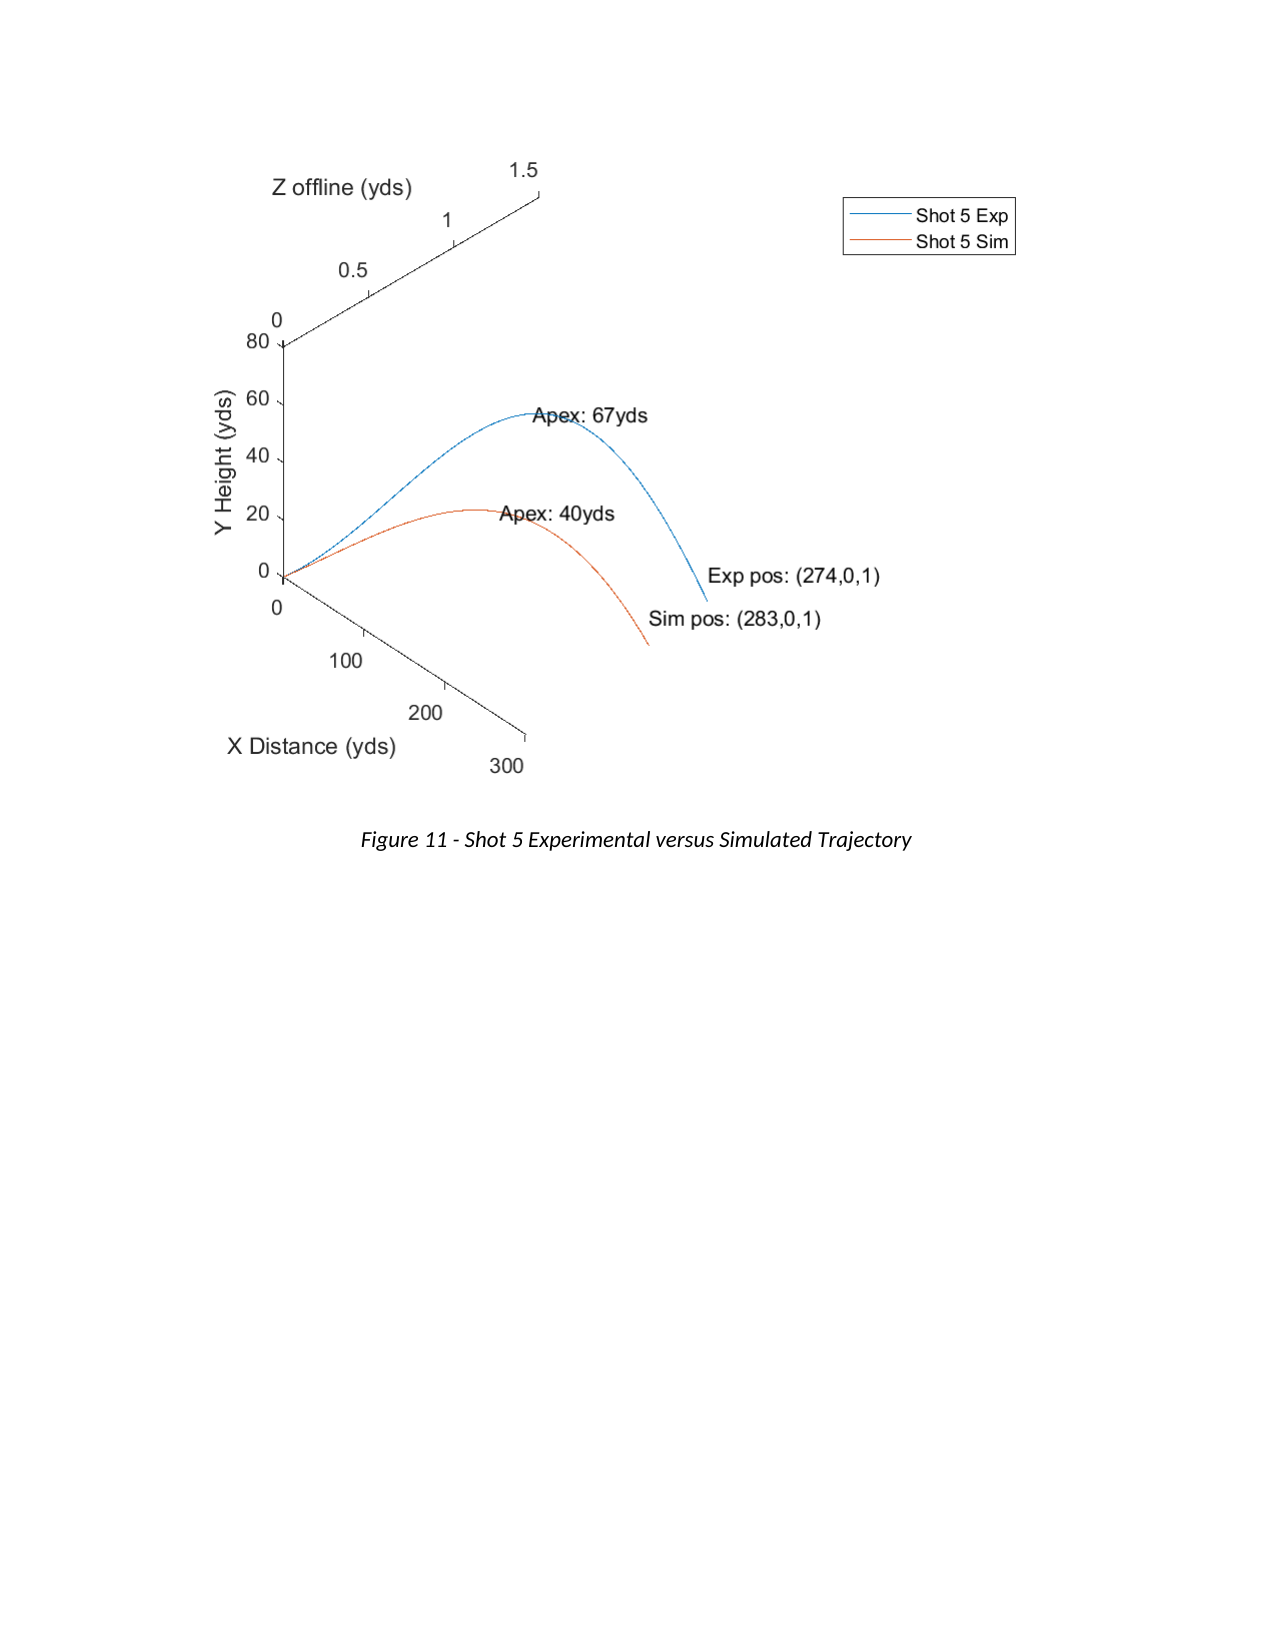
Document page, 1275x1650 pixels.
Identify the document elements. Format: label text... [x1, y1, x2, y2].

text Figure 11 - Shot 5 Experimental versus Simulated Trajectory [150, 825, 1125, 853]
picture [200, 150, 1075, 806]
